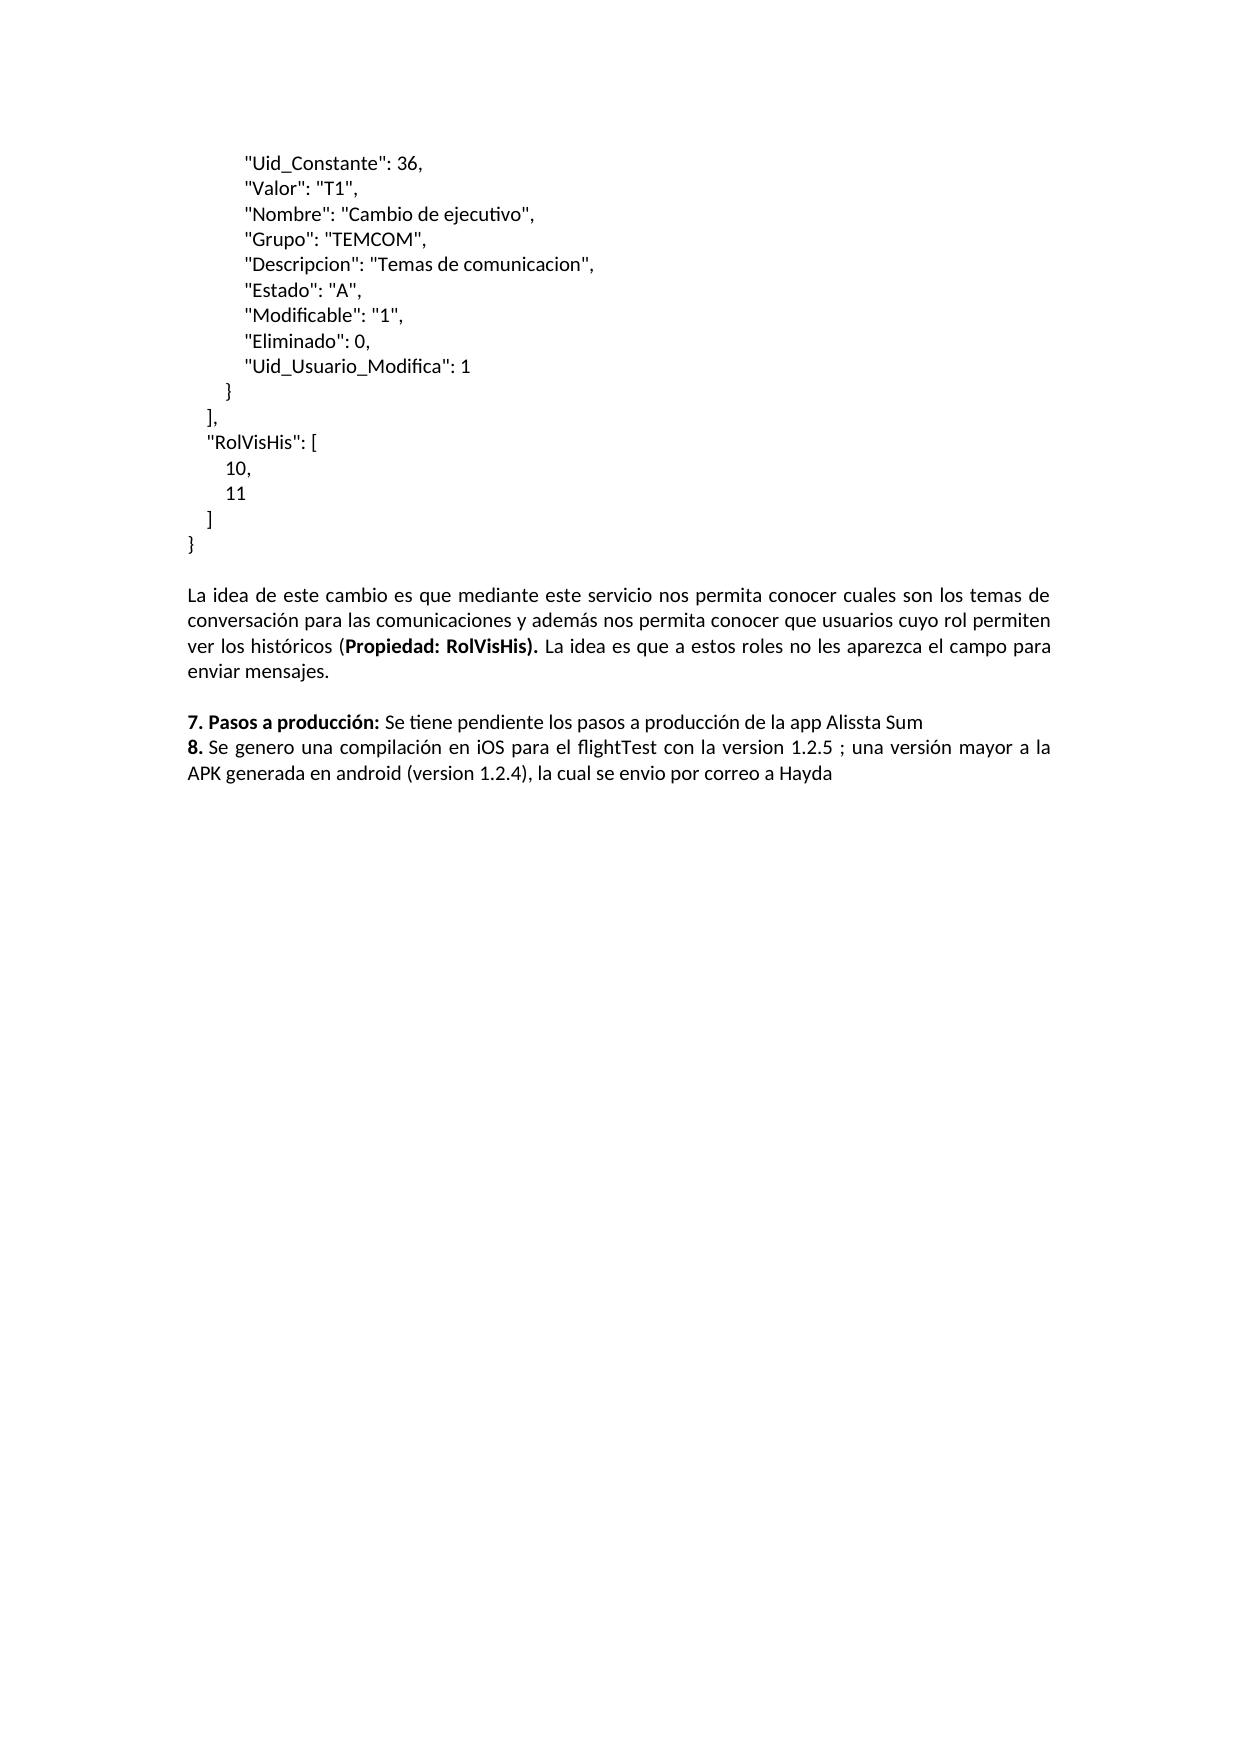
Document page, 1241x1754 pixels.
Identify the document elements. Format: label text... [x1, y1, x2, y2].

text "Modificable": "1", [187, 302, 1053, 328]
text ] [187, 506, 1053, 531]
text "Grupo": "TEMCOM", [187, 226, 1053, 252]
text "RolVisHis": [ [187, 429, 1053, 455]
list Se genero una compilación en iOS para el flightTest con la version 1.2.5 ; una versión mayor a la APK generada en android (version 1.2.4), la cual se envio por correo a Hayda [187, 734, 1053, 785]
text "Uid_Constante": 36, [187, 150, 1053, 175]
list Pasos a producción: Se tiene pendiente los pasos a producción de la app Alissta Sum [187, 709, 1053, 734]
text } [187, 531, 1053, 557]
text "Eliminado": 0, [187, 328, 1053, 353]
text "Descripcion": "Temas de comunicacion", [187, 252, 1053, 277]
text "Uid_Usuario_Modifica": 1 [187, 353, 1053, 379]
text 10, [187, 455, 1053, 480]
text La idea de este cambio es que mediante este servicio nos permita conocer cuales son los temas de conversación para las comunicaciones y además nos permita conocer que usuarios cuyo rol permiten ver los históricos (Propiedad: RolVisHis). La idea es que a estos roles no les aparezca el campo para enviar mensajes. [187, 582, 1053, 684]
text 11 [187, 480, 1053, 506]
text "Valor": "T1", [187, 175, 1053, 201]
text ], [187, 404, 1053, 429]
text "Estado": "A", [187, 277, 1053, 302]
text } [187, 379, 1053, 404]
text "Nombre": "Cambio de ejecutivo", [187, 201, 1053, 226]
